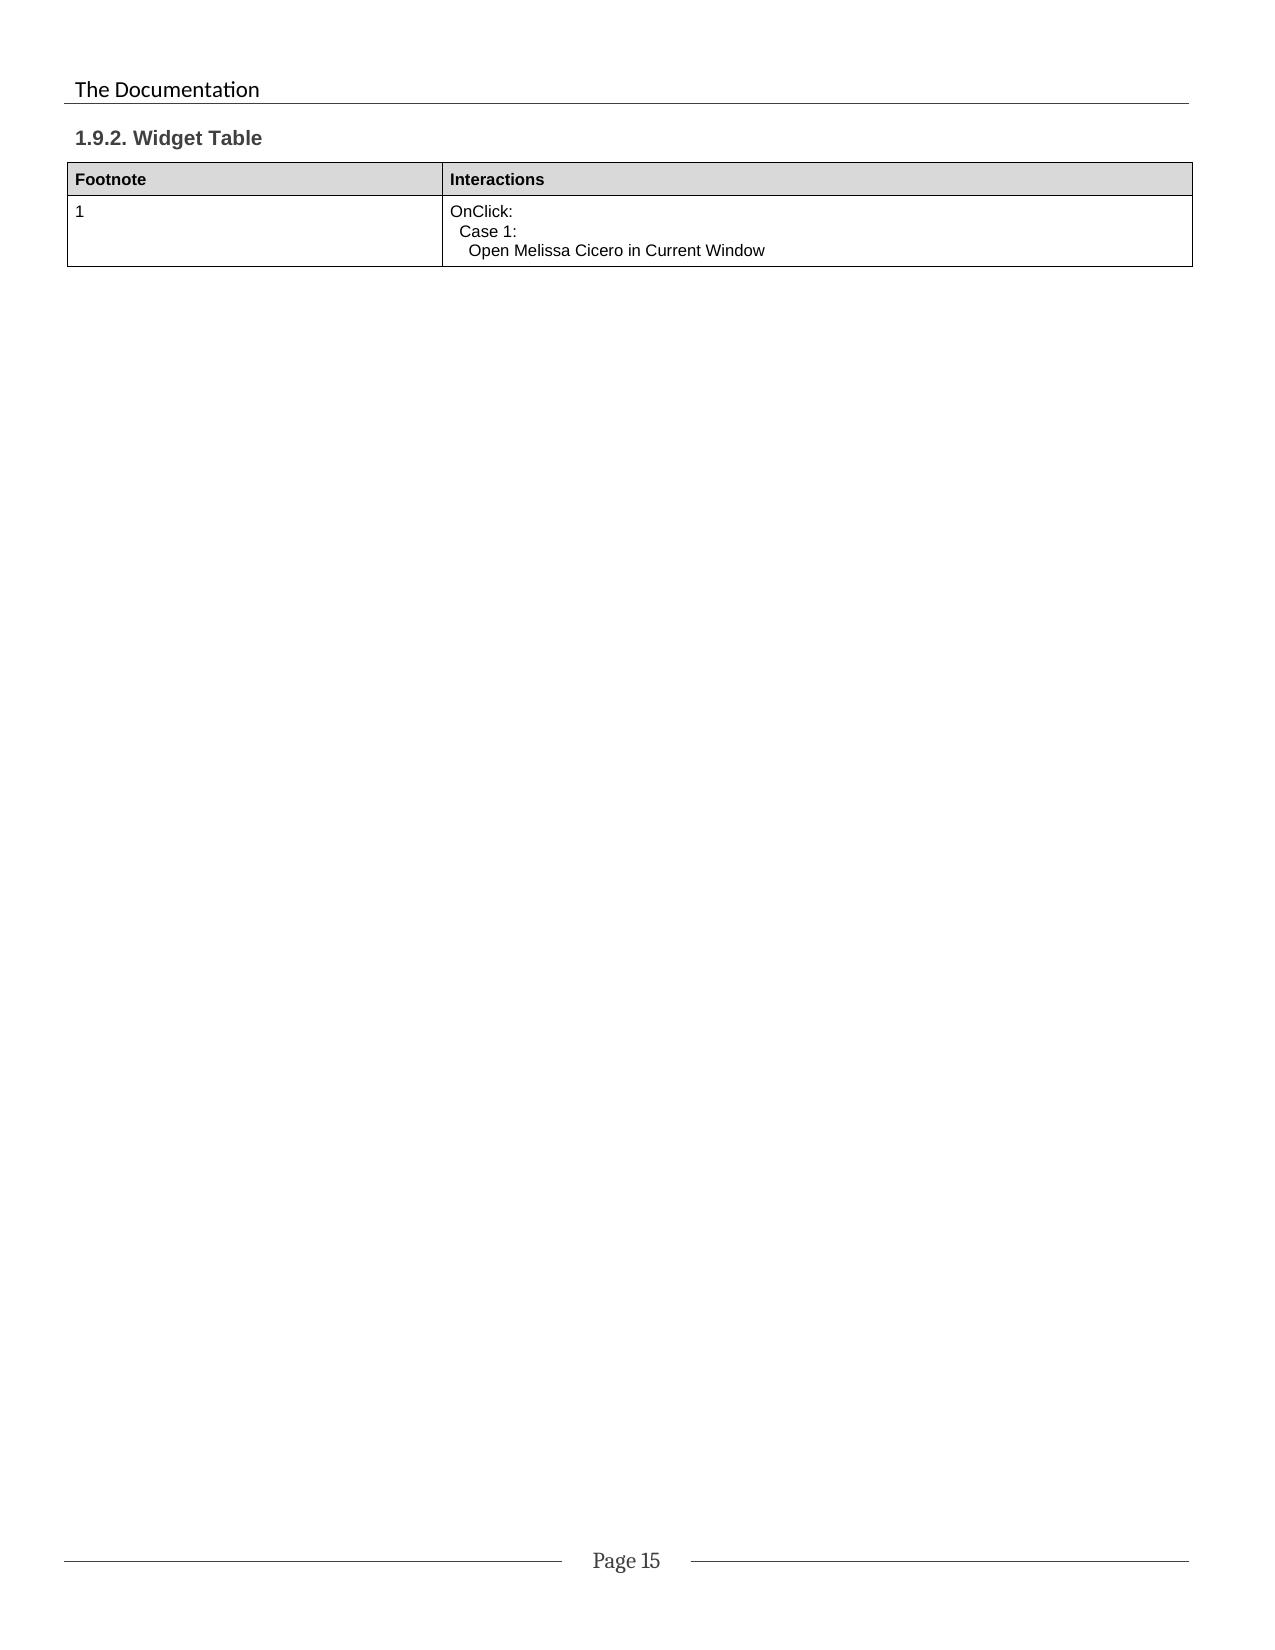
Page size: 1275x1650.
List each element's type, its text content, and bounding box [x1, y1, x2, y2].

table_header Interactions [443, 163, 1192, 195]
table_header Footnote [68, 163, 442, 195]
subtitle Widget Table [75, 126, 1200, 150]
table_cell OnClick: Case 1: Open Melissa Cicero in Current Window [443, 196, 1192, 266]
table_cell 1 [68, 196, 442, 266]
